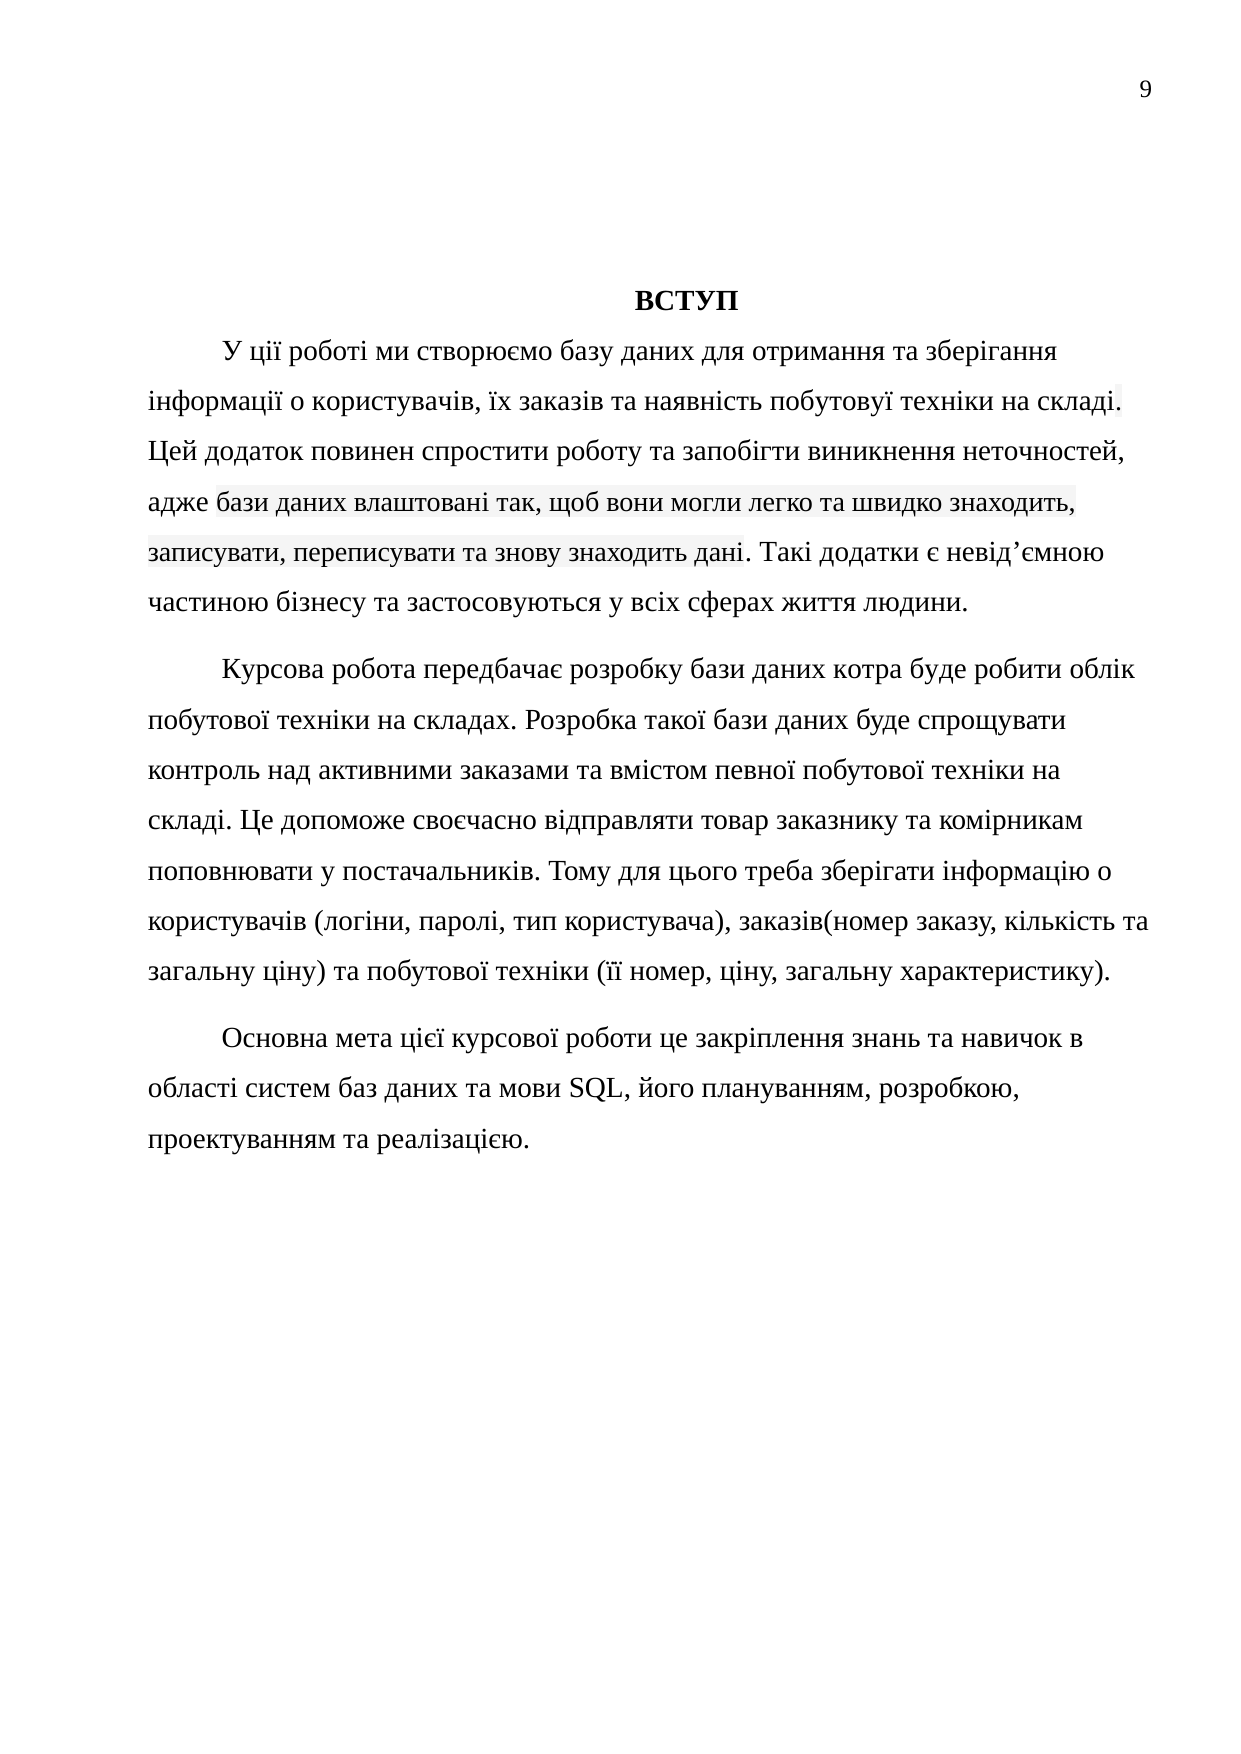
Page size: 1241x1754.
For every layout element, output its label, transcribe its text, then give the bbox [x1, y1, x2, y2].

text Основна мета цієї курсової роботи це закріплення знань та навичок в області систем баз даних та мови SQL, його плануванням, розробкою, проектуванням та реалізацією. [148, 1020, 1152, 1154]
text У ції роботі ми створюємо базу даних для отримання та зберігання інформації о користувачів, їх заказів та наявність побутовуї техніки на складі. Цей додаток повинен спростити роботу та запобігти виникнення неточностей, адже бази даних влаштовані так, щоб вони могли легко та швидко знаходить, записувати, переписувати та знову знаходить дані. Такі додатки є невід’ємною частиною бізнесу та застосовуються у всіх сферах життя людини. [148, 333, 1152, 618]
subtitle ВСТУП [148, 283, 1152, 316]
text Курсова робота передбачає розробку бази даних котра буде робити облік побутової техніки на складах. Розробка такої бази даних буде спрощувати контроль над активними заказами та вмістом певної побутової техніки на складі. Це допоможе своєчасно відправляти товар заказнику та комірникам поповнювати у постачальників. Тому для цього треба зберігати інформацію о користувачів (логіни, паролі, тип користувача), заказів(номер заказу, кількість та загальну ціну) та побутової техніки (її номер, ціну, загальну характеристику). [148, 651, 1152, 987]
